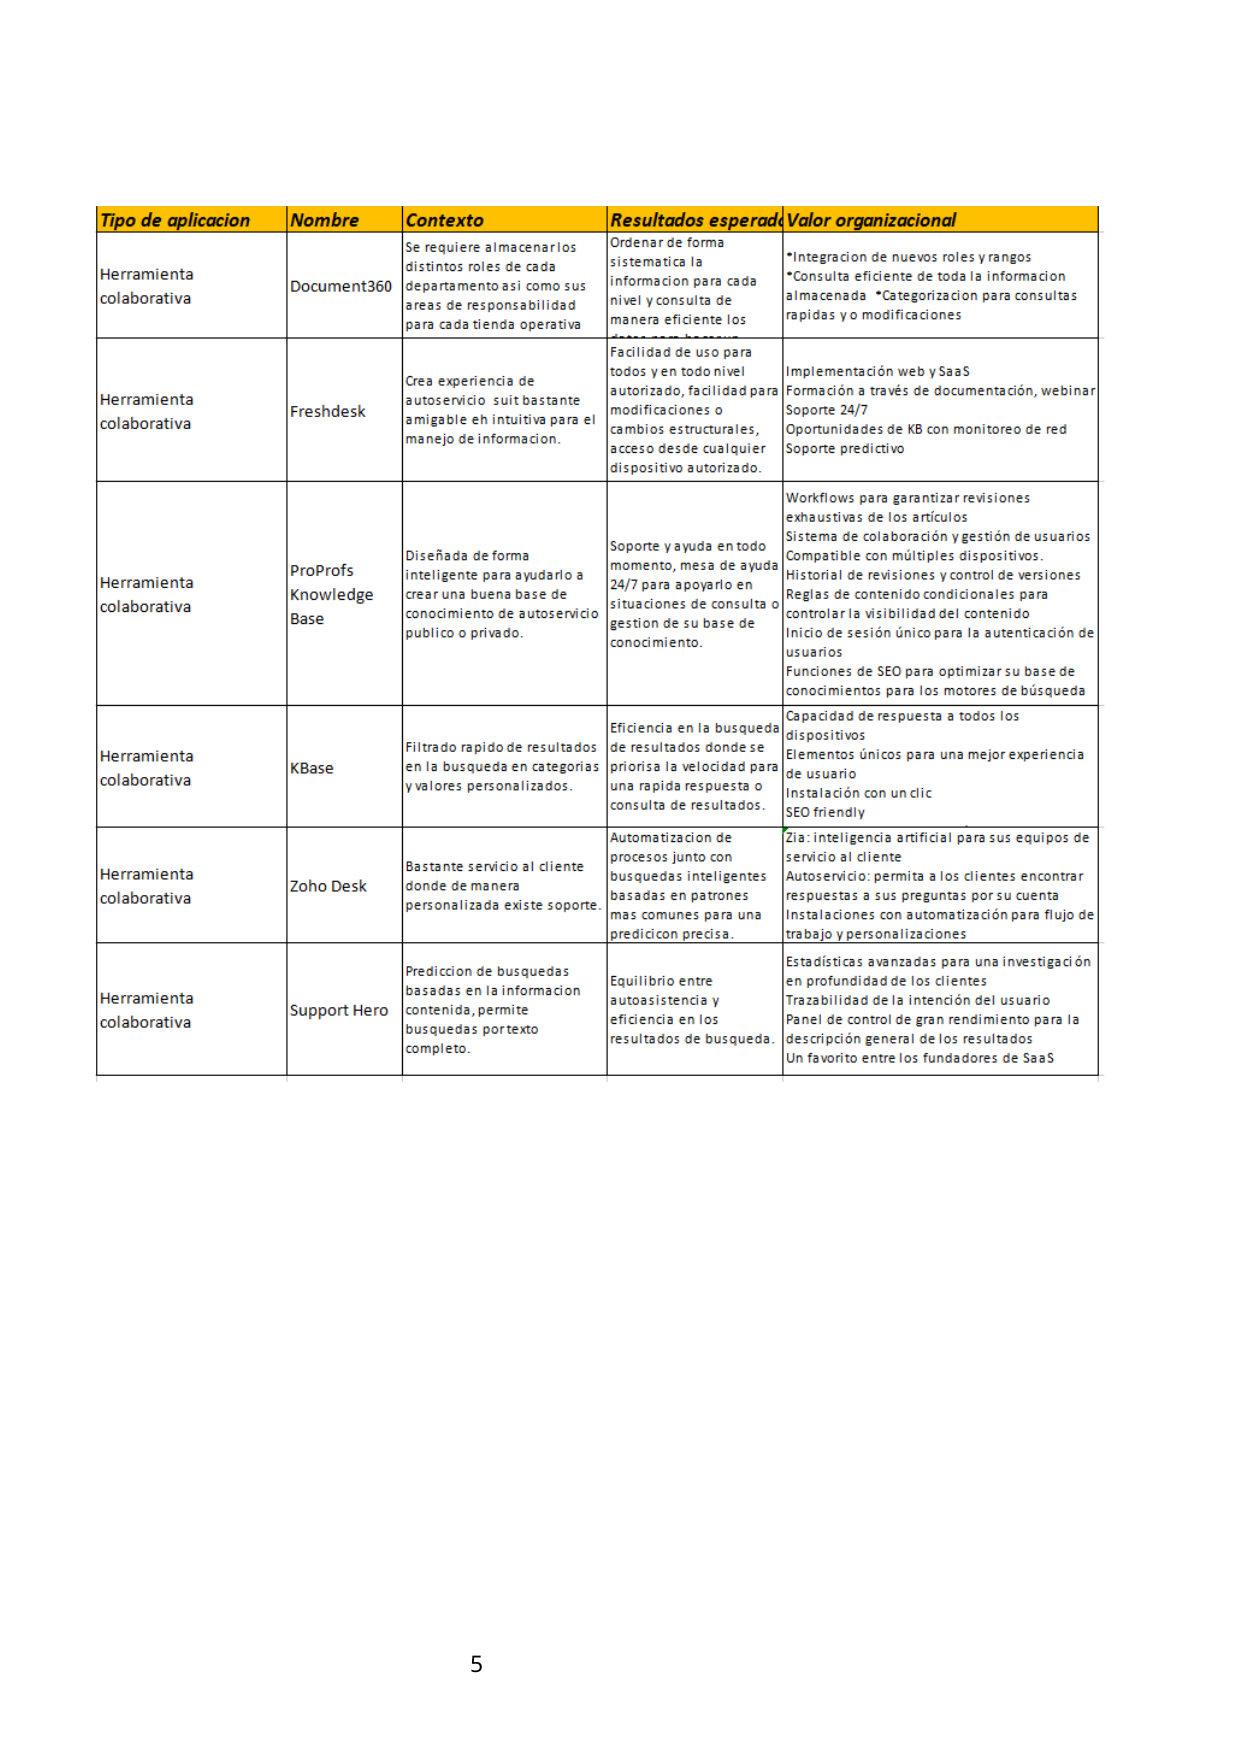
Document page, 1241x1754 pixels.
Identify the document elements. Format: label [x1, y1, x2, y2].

picture [95, 206, 1105, 1082]
